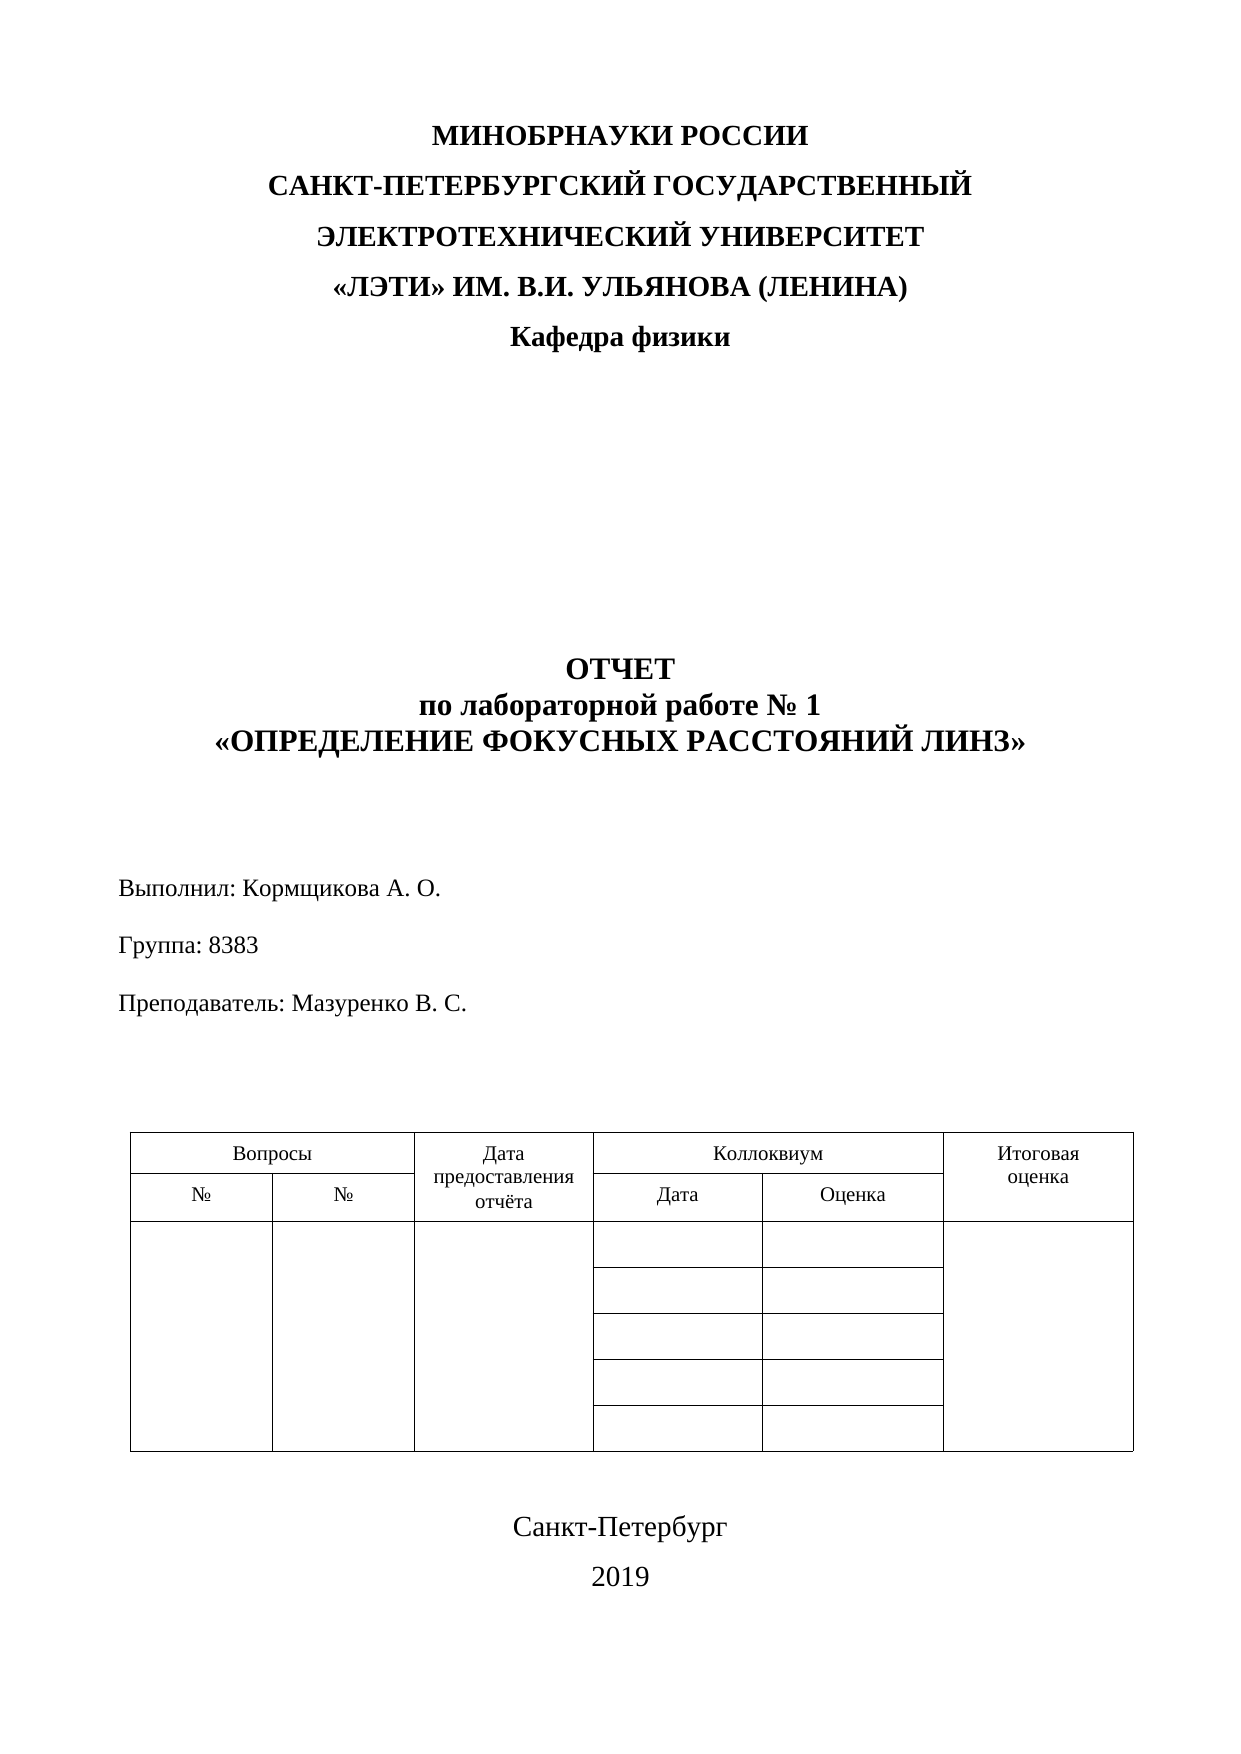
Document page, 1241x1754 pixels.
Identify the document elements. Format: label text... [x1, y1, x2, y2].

table_cell № [131, 1174, 272, 1221]
table_cell [131, 1222, 272, 1451]
table_cell [594, 1406, 762, 1451]
table_cell № [273, 1174, 414, 1221]
table_cell [763, 1406, 943, 1451]
table_cell [594, 1222, 762, 1267]
table_cell Оценка [763, 1174, 943, 1221]
text Преподаватель: Мазуренко В. С. [118, 988, 1122, 1017]
table_cell [763, 1360, 943, 1405]
text 2019 [118, 1559, 1122, 1592]
text Группа: 8383 [118, 930, 1122, 959]
table_cell [944, 1222, 1133, 1451]
text МИНОБРНАУКИ РОССИИ [118, 118, 1122, 152]
table_header Коллоквиум [594, 1133, 943, 1173]
table_header Дата предоставления отчёта [415, 1133, 593, 1221]
table_cell [763, 1268, 943, 1313]
text «ОПРЕДЕЛЕНИЕ ФОКУСНЫХ РАССТОЯНИЙ ЛИНЗ» [118, 722, 1122, 758]
text Санкт-Петербург [118, 1509, 1122, 1542]
text ОТЧЕТ [118, 650, 1122, 686]
table_header Вопросы [131, 1133, 414, 1173]
table_cell Дата [594, 1174, 762, 1221]
table_header Итоговая оценка [944, 1133, 1133, 1221]
table_cell [273, 1222, 414, 1451]
text электротехнический университет [118, 219, 1122, 252]
table_cell [763, 1314, 943, 1359]
table_cell [763, 1222, 943, 1267]
table_cell [594, 1268, 762, 1313]
text «ЛЭТИ» им. В.И. Ульянова (Ленина) [118, 269, 1122, 303]
table_cell [594, 1314, 762, 1359]
text Кафедра физики [118, 319, 1122, 353]
text Санкт-Петербургский государственный [118, 168, 1122, 202]
table_cell [594, 1360, 762, 1405]
table_cell [415, 1222, 593, 1451]
text Выполнил: Кормщикова А. О. [118, 873, 1122, 902]
text по лабораторной работе № 1 [118, 686, 1122, 722]
